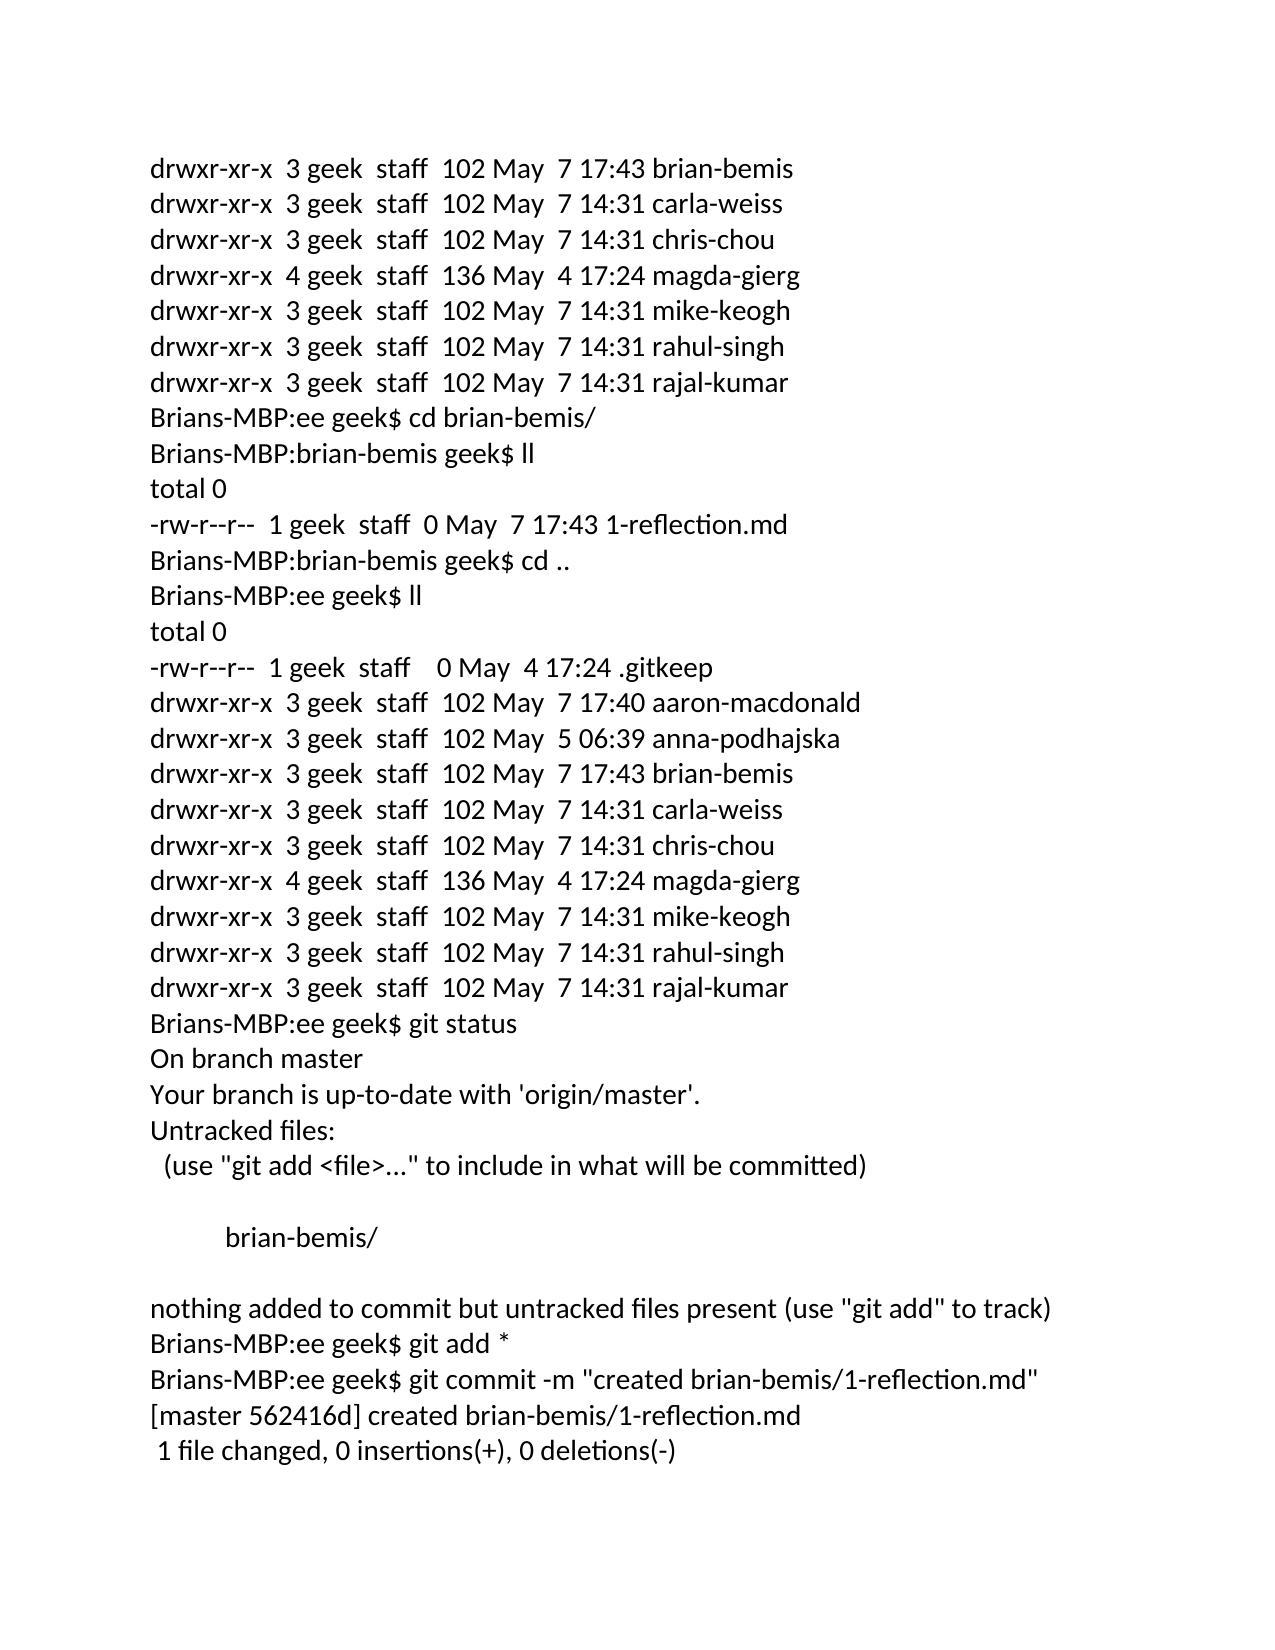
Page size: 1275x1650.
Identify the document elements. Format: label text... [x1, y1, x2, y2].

text Brians-MBP:ee geek$ ll [150, 577, 1125, 613]
text Brians-MBP:ee geek$ git commit -m "created brian-bemis/1-reflection.md" [150, 1361, 1125, 1397]
text drwxr-xr-x 3 geek staff 102 May 7 14:31 chris-chou [150, 221, 1125, 257]
text drwxr-xr-x 4 geek staff 136 May 4 17:24 magda-gierg [150, 862, 1125, 898]
text drwxr-xr-x 3 geek staff 102 May 7 17:43 brian-bemis [150, 756, 1125, 791]
text On branch master [150, 1041, 1125, 1076]
text drwxr-xr-x 3 geek staff 102 May 7 17:40 aaron-macdonald [150, 684, 1125, 720]
text -rw-r--r-- 1 geek staff 0 May 7 17:43 1-reflection.md [150, 506, 1125, 542]
text drwxr-xr-x 3 geek staff 102 May 7 14:31 rajal-kumar [150, 364, 1125, 399]
text 1 file changed, 0 insertions(+), 0 deletions(-) [150, 1432, 1125, 1468]
text drwxr-xr-x 3 geek staff 102 May 7 17:43 brian-bemis [150, 150, 1125, 186]
text Your branch is up-to-date with 'origin/master'. [150, 1076, 1125, 1112]
text Brians-MBP:ee geek$ git status [150, 1005, 1125, 1041]
text drwxr-xr-x 3 geek staff 102 May 7 14:31 mike-keogh [150, 292, 1125, 328]
text Untracked files: [150, 1112, 1125, 1147]
text nothing added to commit but untracked files present (use "git add" to track) [150, 1290, 1125, 1326]
text -rw-r--r-- 1 geek staff 0 May 4 17:24 .gitkeep [150, 649, 1125, 684]
text drwxr-xr-x 3 geek staff 102 May 7 14:31 rahul-singh [150, 934, 1125, 969]
text total 0 [150, 471, 1125, 506]
text drwxr-xr-x 3 geek staff 102 May 5 06:39 anna-podhajska [150, 720, 1125, 756]
text Brians-MBP:brian-bemis geek$ ll [150, 435, 1125, 471]
text brian-bemis/ [150, 1219, 1125, 1254]
text drwxr-xr-x 3 geek staff 102 May 7 14:31 carla-weiss [150, 791, 1125, 827]
text drwxr-xr-x 3 geek staff 102 May 7 14:31 carla-weiss [150, 186, 1125, 221]
text Brians-MBP:ee geek$ git add * [150, 1326, 1125, 1361]
text drwxr-xr-x 3 geek staff 102 May 7 14:31 rajal-kumar [150, 969, 1125, 1005]
text drwxr-xr-x 3 geek staff 102 May 7 14:31 chris-chou [150, 827, 1125, 862]
text Brians-MBP:brian-bemis geek$ cd .. [150, 542, 1125, 577]
text [master 562416d] created brian-bemis/1-reflection.md [150, 1397, 1125, 1432]
text drwxr-xr-x 4 geek staff 136 May 4 17:24 magda-gierg [150, 257, 1125, 292]
text total 0 [150, 613, 1125, 649]
text drwxr-xr-x 3 geek staff 102 May 7 14:31 mike-keogh [150, 898, 1125, 934]
text drwxr-xr-x 3 geek staff 102 May 7 14:31 rahul-singh [150, 328, 1125, 364]
text Brians-MBP:ee geek$ cd brian-bemis/ [150, 399, 1125, 435]
text (use "git add <file>..." to include in what will be committed) [150, 1147, 1125, 1183]
